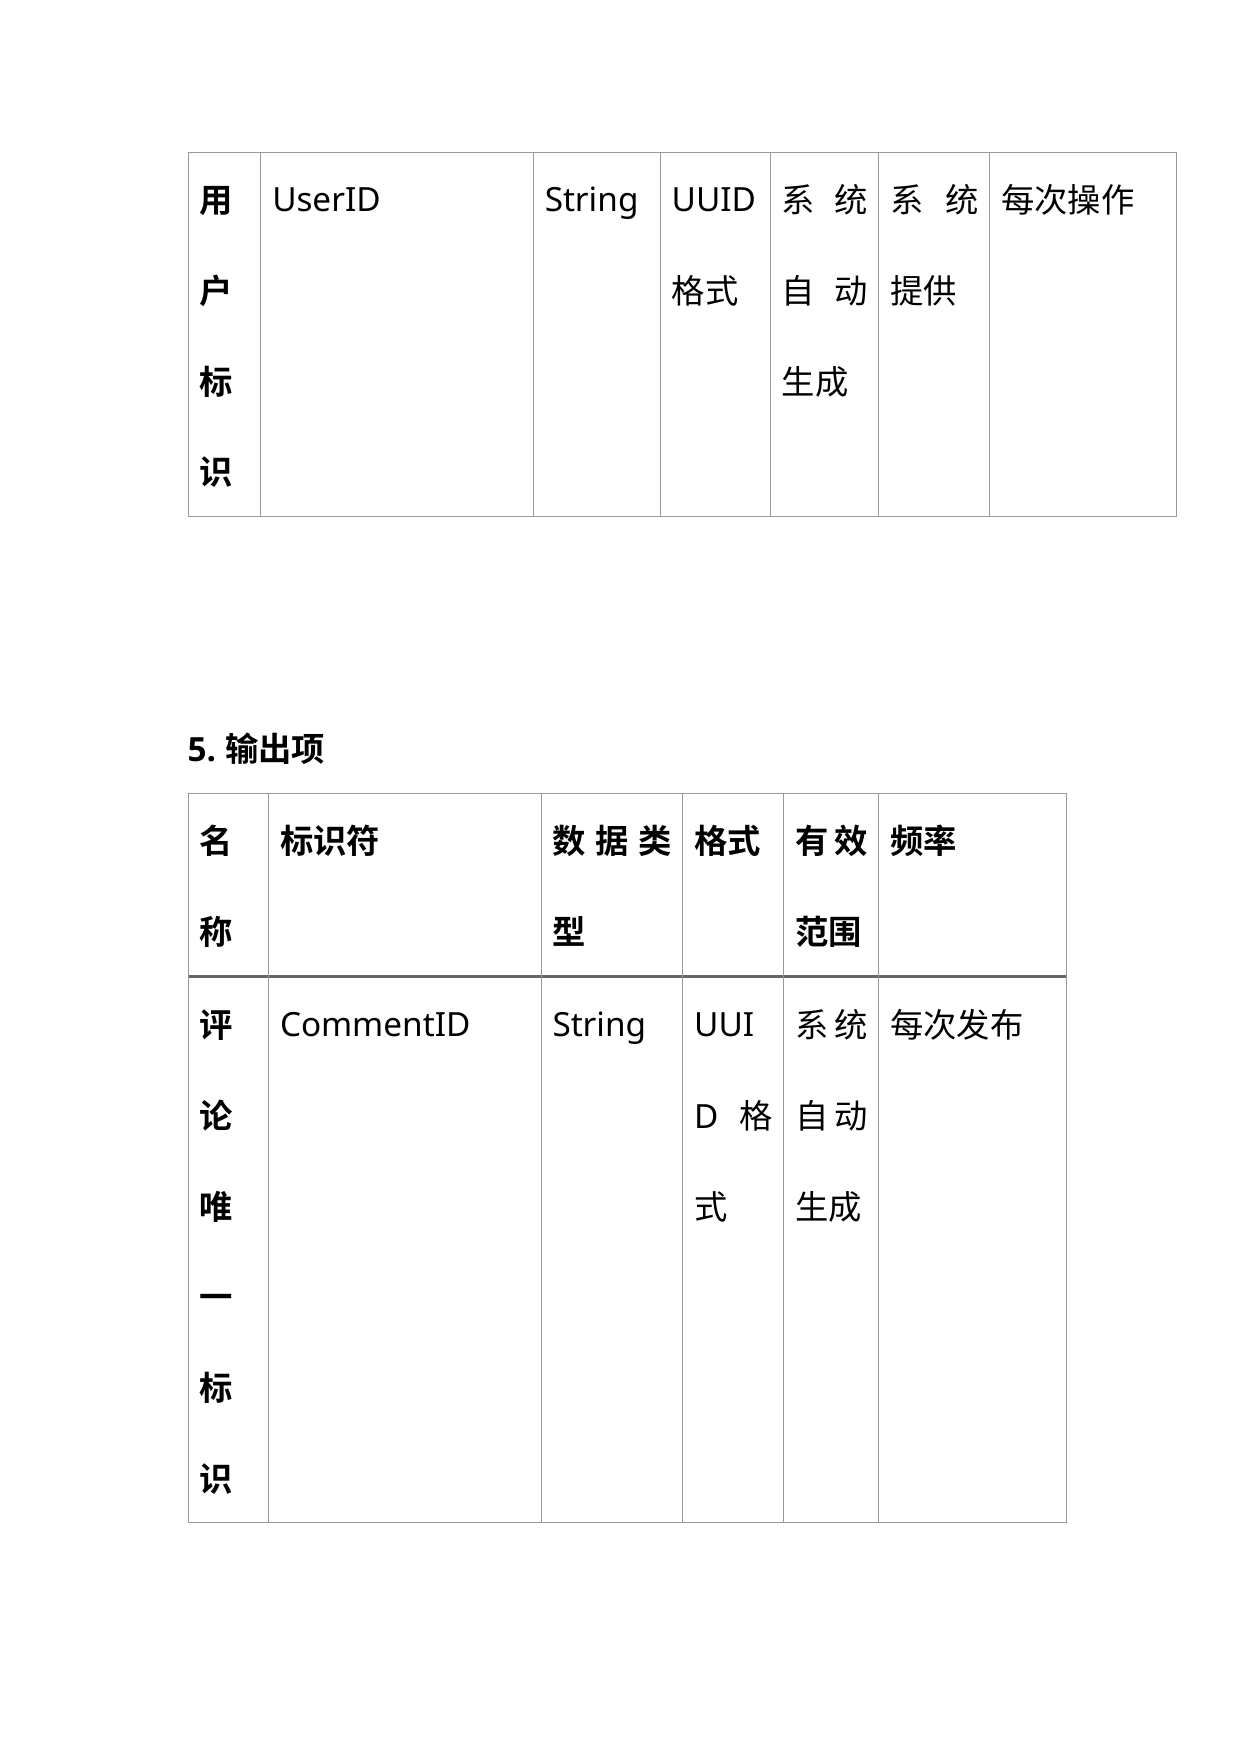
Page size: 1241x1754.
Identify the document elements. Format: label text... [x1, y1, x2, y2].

table_header 标识符 [269, 794, 541, 975]
table_cell 系统自动生成 [784, 978, 878, 1522]
table_cell String [534, 153, 660, 516]
table_cell 用户标识 [189, 153, 260, 516]
table_cell UUID格式 [661, 153, 770, 516]
table_cell String [542, 978, 682, 1522]
table_cell UUID格式 [683, 978, 783, 1522]
subtitle 5. 输出项 [187, 702, 1053, 793]
table_cell UserID [261, 153, 533, 516]
table_cell 评论唯一标识 [189, 978, 268, 1522]
table_header 格式 [683, 794, 783, 975]
table_cell 每次操作 [990, 153, 1176, 516]
table_cell CommentID [269, 978, 541, 1522]
table_cell 系统提供 [879, 153, 989, 516]
table_header 频率 [879, 794, 1066, 975]
table_header 数据类型 [542, 794, 682, 975]
table_cell 每次发布 [879, 978, 1066, 1522]
table_cell 系统自动生成 [771, 153, 878, 516]
table_header 有效范围 [784, 794, 878, 975]
table_header 名称 [189, 794, 268, 975]
